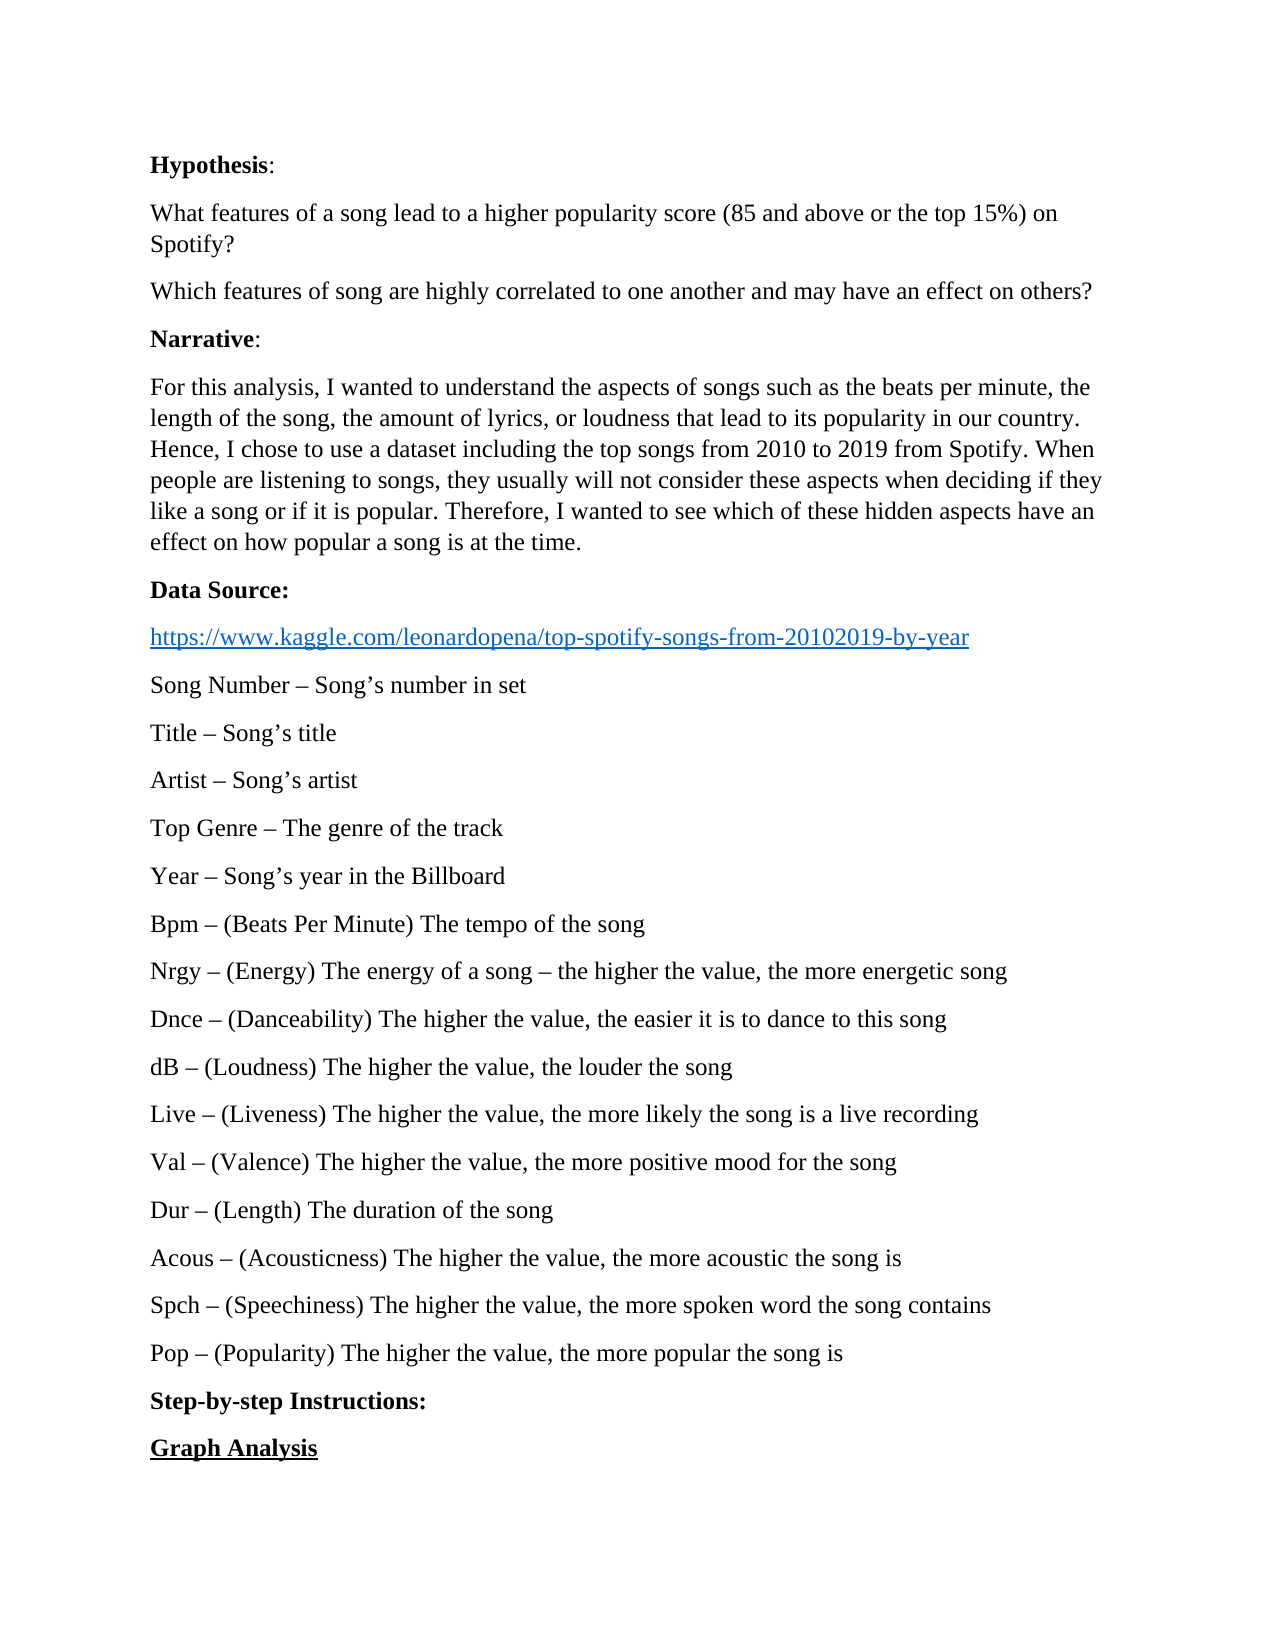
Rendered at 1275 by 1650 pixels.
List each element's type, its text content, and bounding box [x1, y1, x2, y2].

text Title – Song’s title [150, 718, 1125, 747]
text Acous – (Acousticness) The higher the value, the more acoustic the song is [150, 1243, 1125, 1271]
text What features of a song lead to a higher popularity score (85 and above or the top 15%) on Spotify? [150, 198, 1125, 257]
text Graph Analysis [150, 1433, 1125, 1462]
text Pop – (Popularity) The higher the value, the more popular the song is [150, 1338, 1125, 1367]
text Which features of song are highly correlated to one another and may have an effect on others? [150, 276, 1125, 305]
text Spch – (Speechiness) The higher the value, the more spoken word the song contains [150, 1290, 1125, 1319]
text Live – (Liveness) The higher the value, the more likely the song is a live recording [150, 1099, 1125, 1128]
text Bpm – (Beats Per Minute) The tempo of the song [150, 909, 1125, 937]
text Narrative: [150, 324, 1125, 353]
text Nrgy – (Energy) The energy of a song – the higher the value, the more energetic song [150, 956, 1125, 985]
text Artist – Song’s artist [150, 766, 1125, 794]
text Step-by-step Instructions: [150, 1386, 1125, 1414]
text Top Genre – The genre of the track [150, 813, 1125, 842]
text dB – (Loudness) The higher the value, the louder the song [150, 1052, 1125, 1081]
text Data Source: [150, 575, 1125, 603]
text https://www.kaggle.com/leonardopena/top-spotify-songs-from-20102019-by-year [150, 622, 1125, 651]
text Hypothesis: [150, 150, 1125, 179]
text For this analysis, I wanted to understand the aspects of songs such as the beats per minute, the length of the song, the amount of lyrics, or loudness that lead to its popularity in our country. Hence, I chose to use a dataset including the top songs from 2010 to 2019 from Spotify. When people are listening to songs, they usually will not consider these aspects when deciding if they like a song or if it is popular. Therefore, I wanted to see which of these hidden aspects have an effect on how popular a song is at the time. [150, 372, 1125, 556]
text Val – (Valence) The higher the value, the more positive mood for the song [150, 1147, 1125, 1176]
text Song Number – Song’s number in set [150, 670, 1125, 699]
text Dnce – (Danceability) The higher the value, the easier it is to dance to this song [150, 1004, 1125, 1033]
text Dur – (Length) The duration of the song [150, 1195, 1125, 1224]
text Year – Song’s year in the Billboard [150, 861, 1125, 890]
